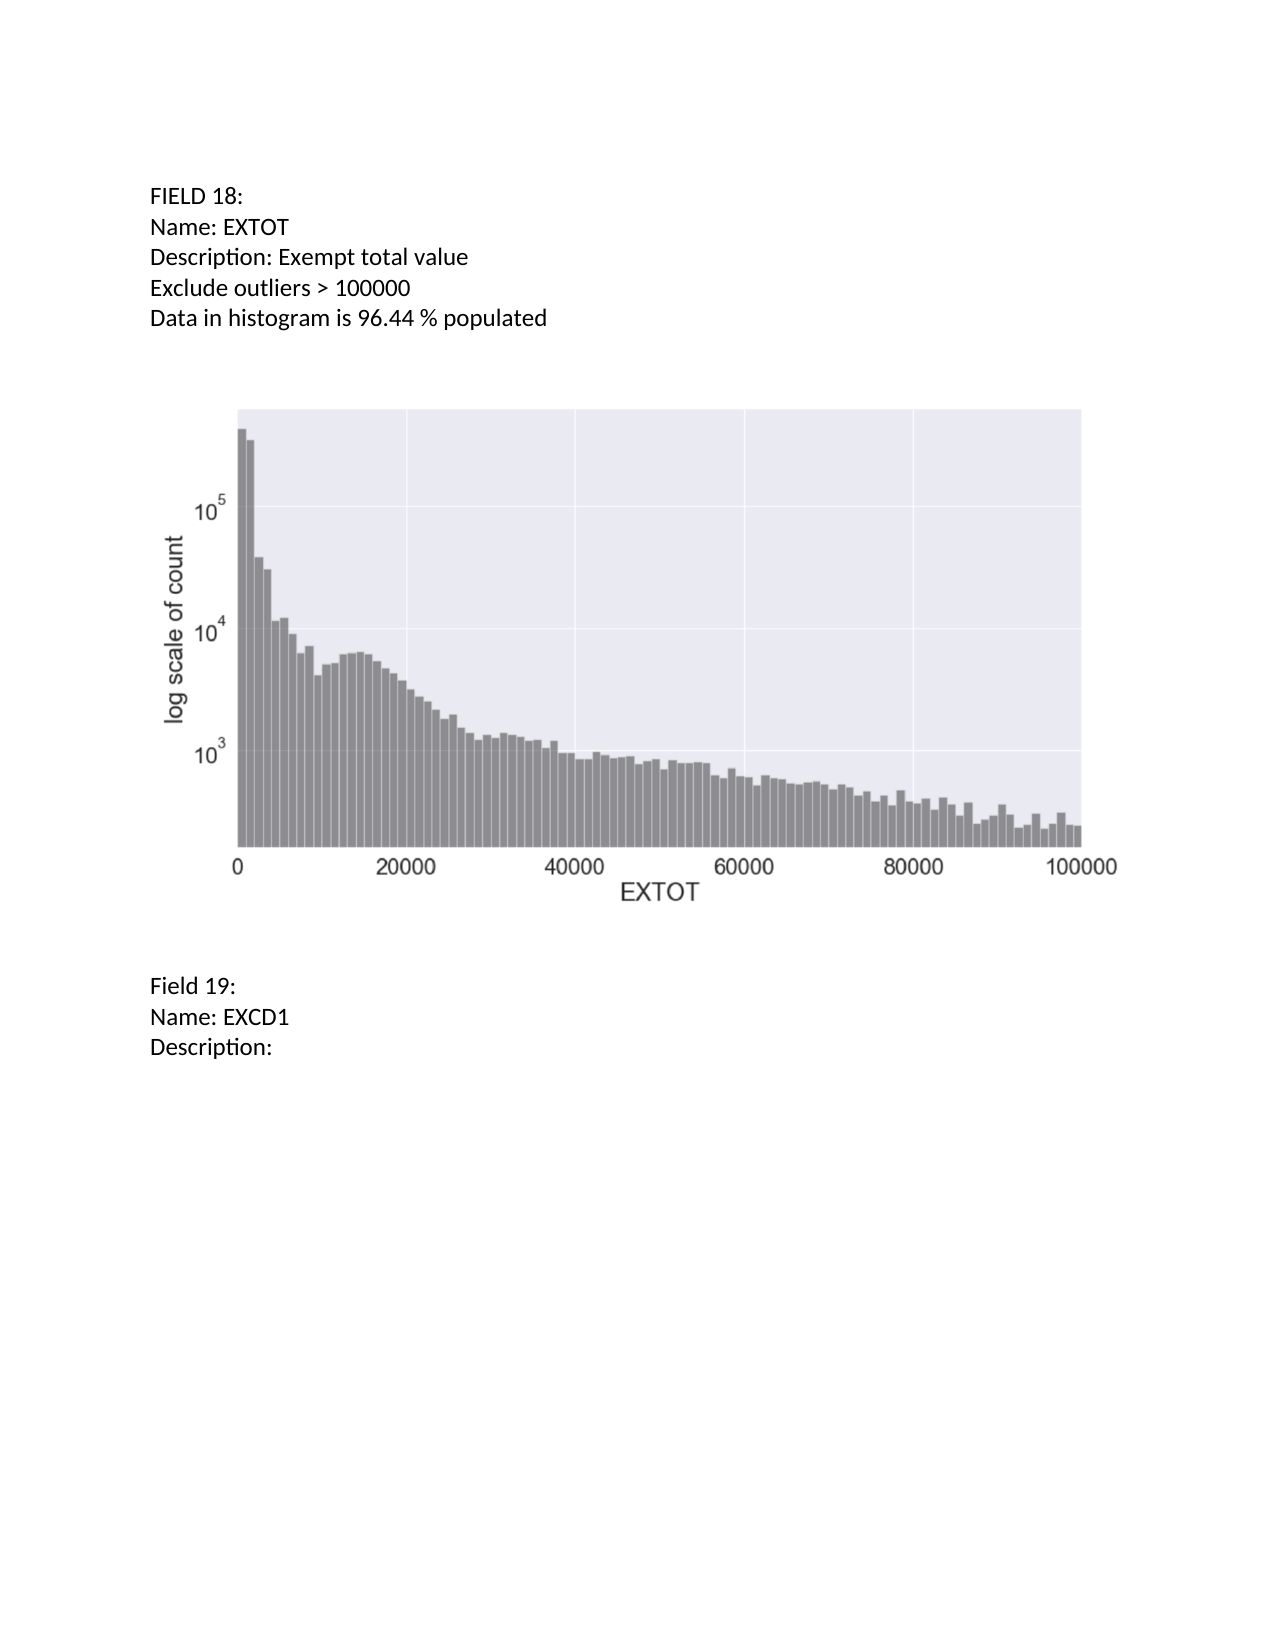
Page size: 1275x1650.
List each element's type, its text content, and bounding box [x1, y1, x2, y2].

text Exclude outliers > 100000 [150, 272, 1125, 303]
text Data in histogram is 96.44 % populated [150, 303, 1125, 333]
text Field 19: [150, 970, 1125, 1001]
text Description: Exempt total value [150, 242, 1125, 272]
picture [150, 394, 1126, 910]
text Name: EXCD1 [150, 1001, 1125, 1031]
text FIELD 18: [150, 181, 1125, 211]
text Description: [150, 1031, 1125, 1062]
text Name: EXTOT [150, 211, 1125, 242]
